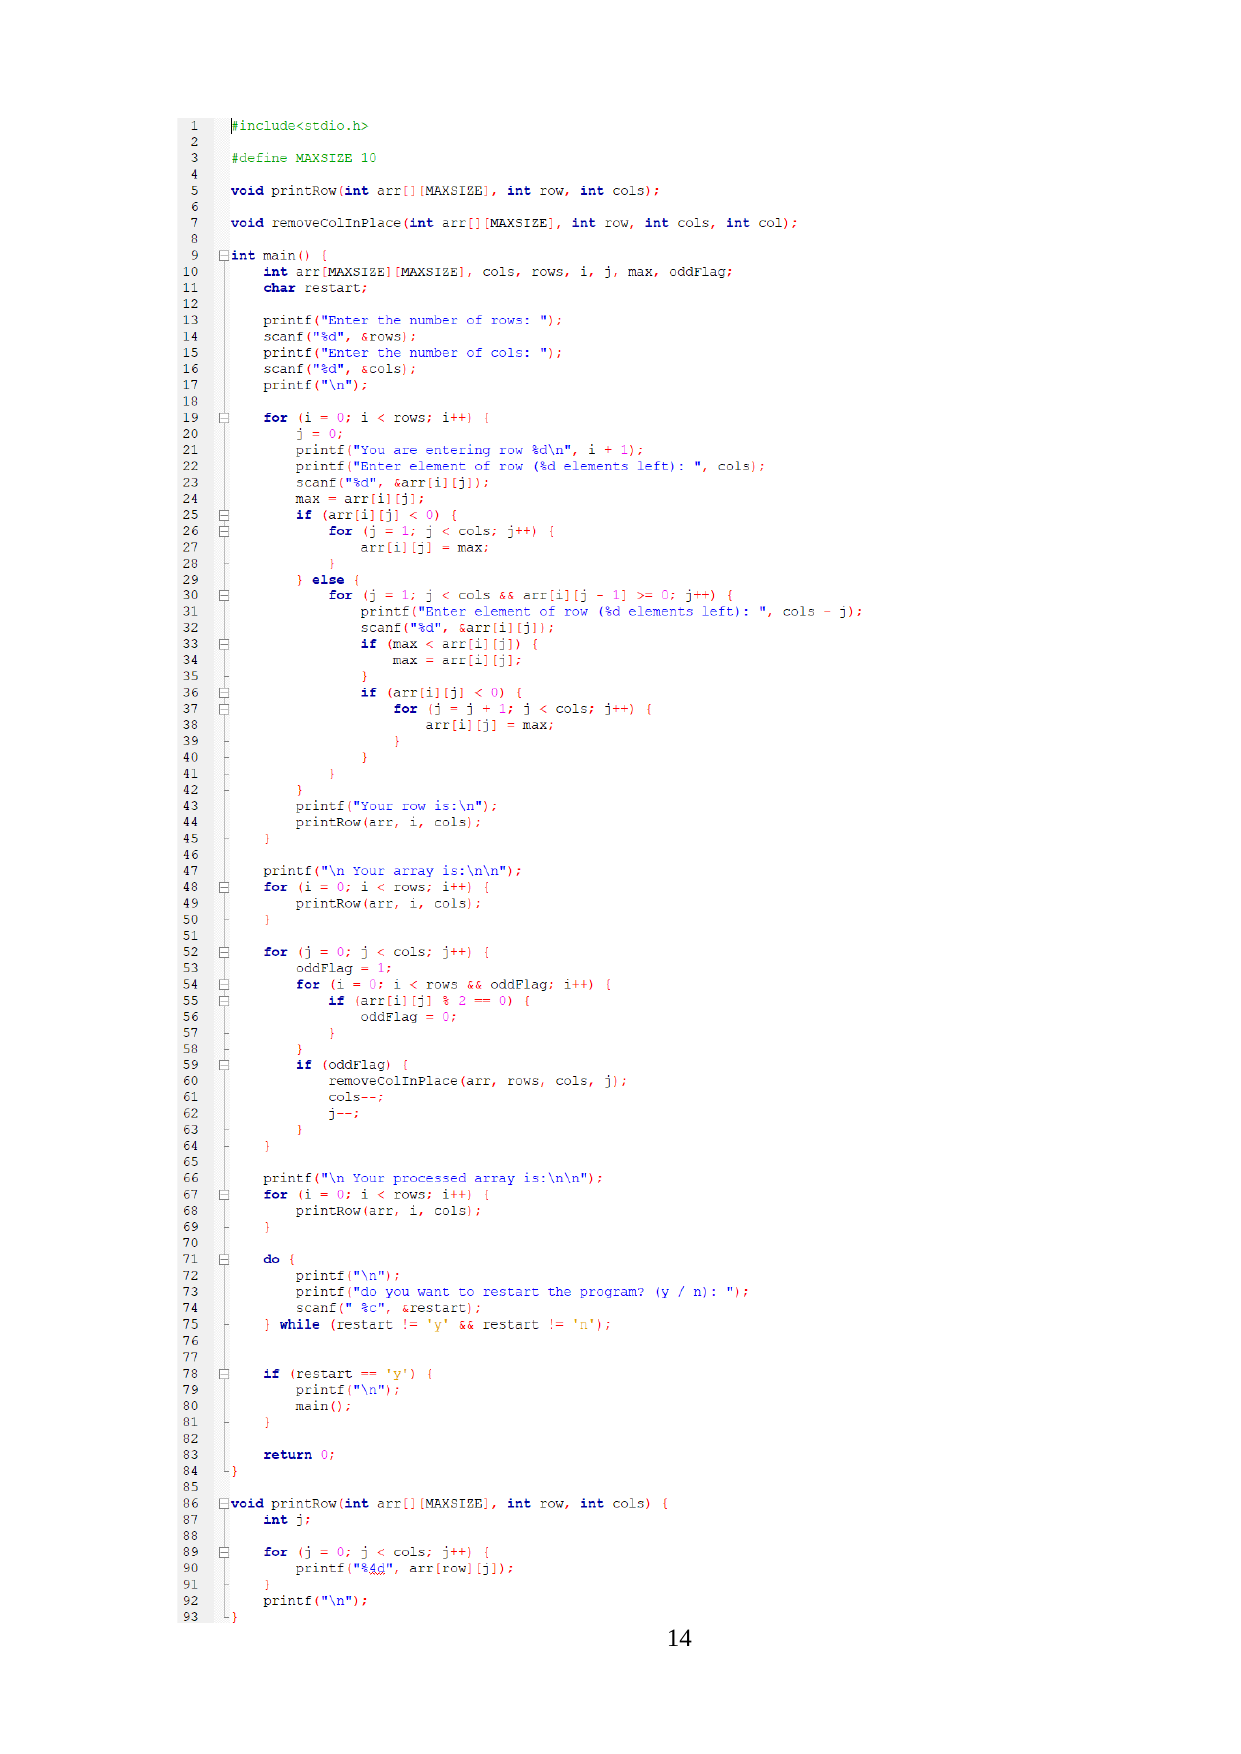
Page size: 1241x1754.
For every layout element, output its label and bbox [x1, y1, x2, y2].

picture [177, 118, 878, 1623]
